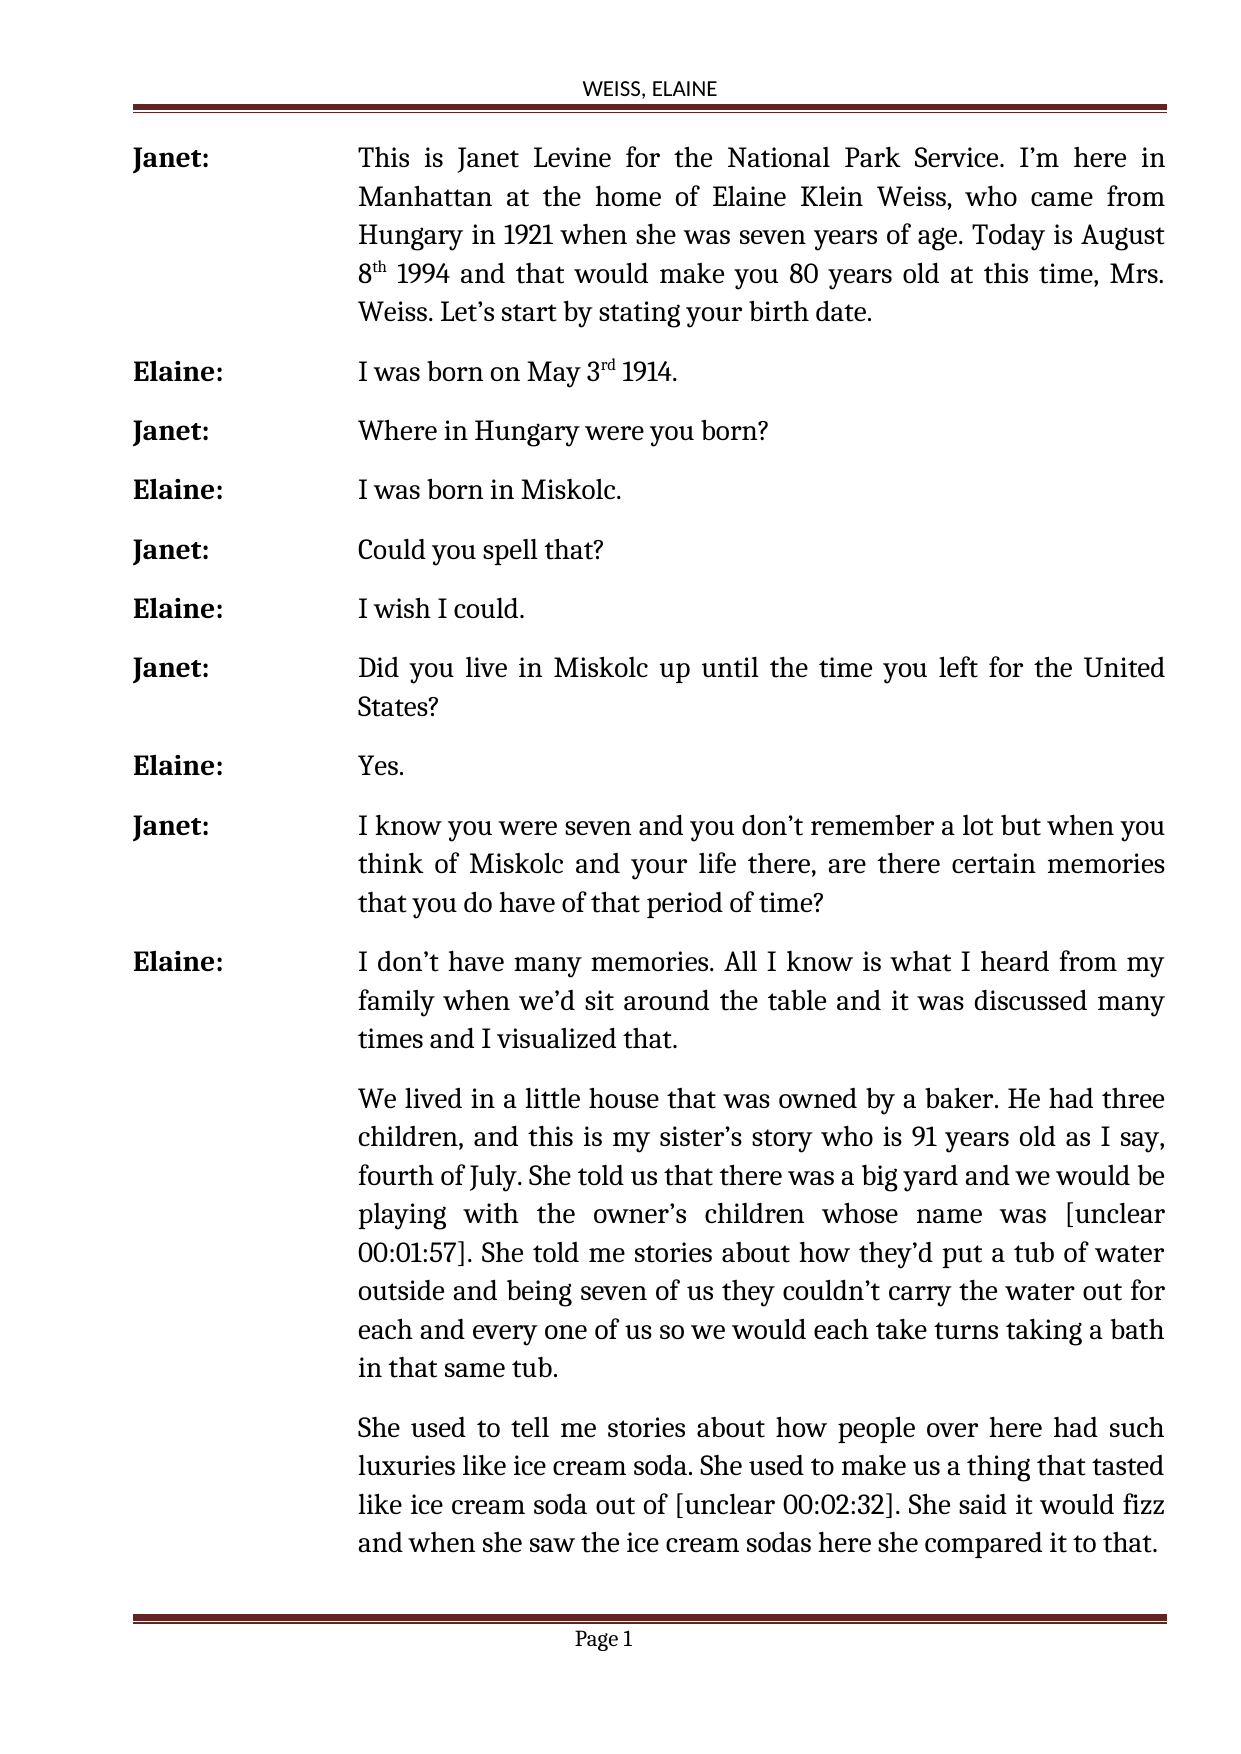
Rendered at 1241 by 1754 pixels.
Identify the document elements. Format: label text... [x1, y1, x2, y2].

text Janet: This is Janet Levine for the National Park Service. I’m here in Manhattan at the home of Elaine Klein Weiss, who came from Hungary in 1921 when she was seven years of age. Today is August 8th 1994 and that would make you 80 years old at this time, Mrs. Weiss. Let’s start by stating your birth date. [133, 141, 1167, 329]
text Elaine: I was born on May 3rd 1914. [133, 355, 1167, 388]
text Elaine: I wish I could. [133, 592, 1167, 626]
text Janet: Where in Hungary were you born? [133, 414, 1167, 448]
text Elaine: I was born in Miskolc. [133, 473, 1167, 507]
text Janet: Could you spell that? [133, 533, 1167, 566]
text Elaine: Yes. [133, 749, 1167, 783]
text We lived in a little house that was owned by a baker. He had three children, and this is my sister’s story who is 91 years old as I say, fourth of July. She told us that there was a big yard and we would be playing with the owner’s children whose name was [unclear 00:01:57]. She told me stories about how they’d put a tub of water outside and being seven of us they couldn’t carry the water out for each and every one of us so we would each take turns taking a bath in that same tub. [358, 1082, 1167, 1385]
text Janet: I know you were seven and you don’t remember a lot but when you think of Miskolc and your life there, are there certain memories that you do have of that period of time? [133, 809, 1167, 919]
text Janet: Did you live in Miskolc up until the time you left for the United States? [133, 652, 1167, 724]
text She used to tell me stories about how people over here had such luxuries like ice cream soda. She used to make us a thing that tasted like ice cream soda out of [unclear 00:02:32]. She said it would fizz and when she saw the ice cream sodas here she compared it to that. [358, 1411, 1167, 1560]
text Elaine: I don’t have many memories. All I know is what I heard from my family when we’d sit around the table and it was discussed many times and I visualized that. [133, 945, 1167, 1056]
